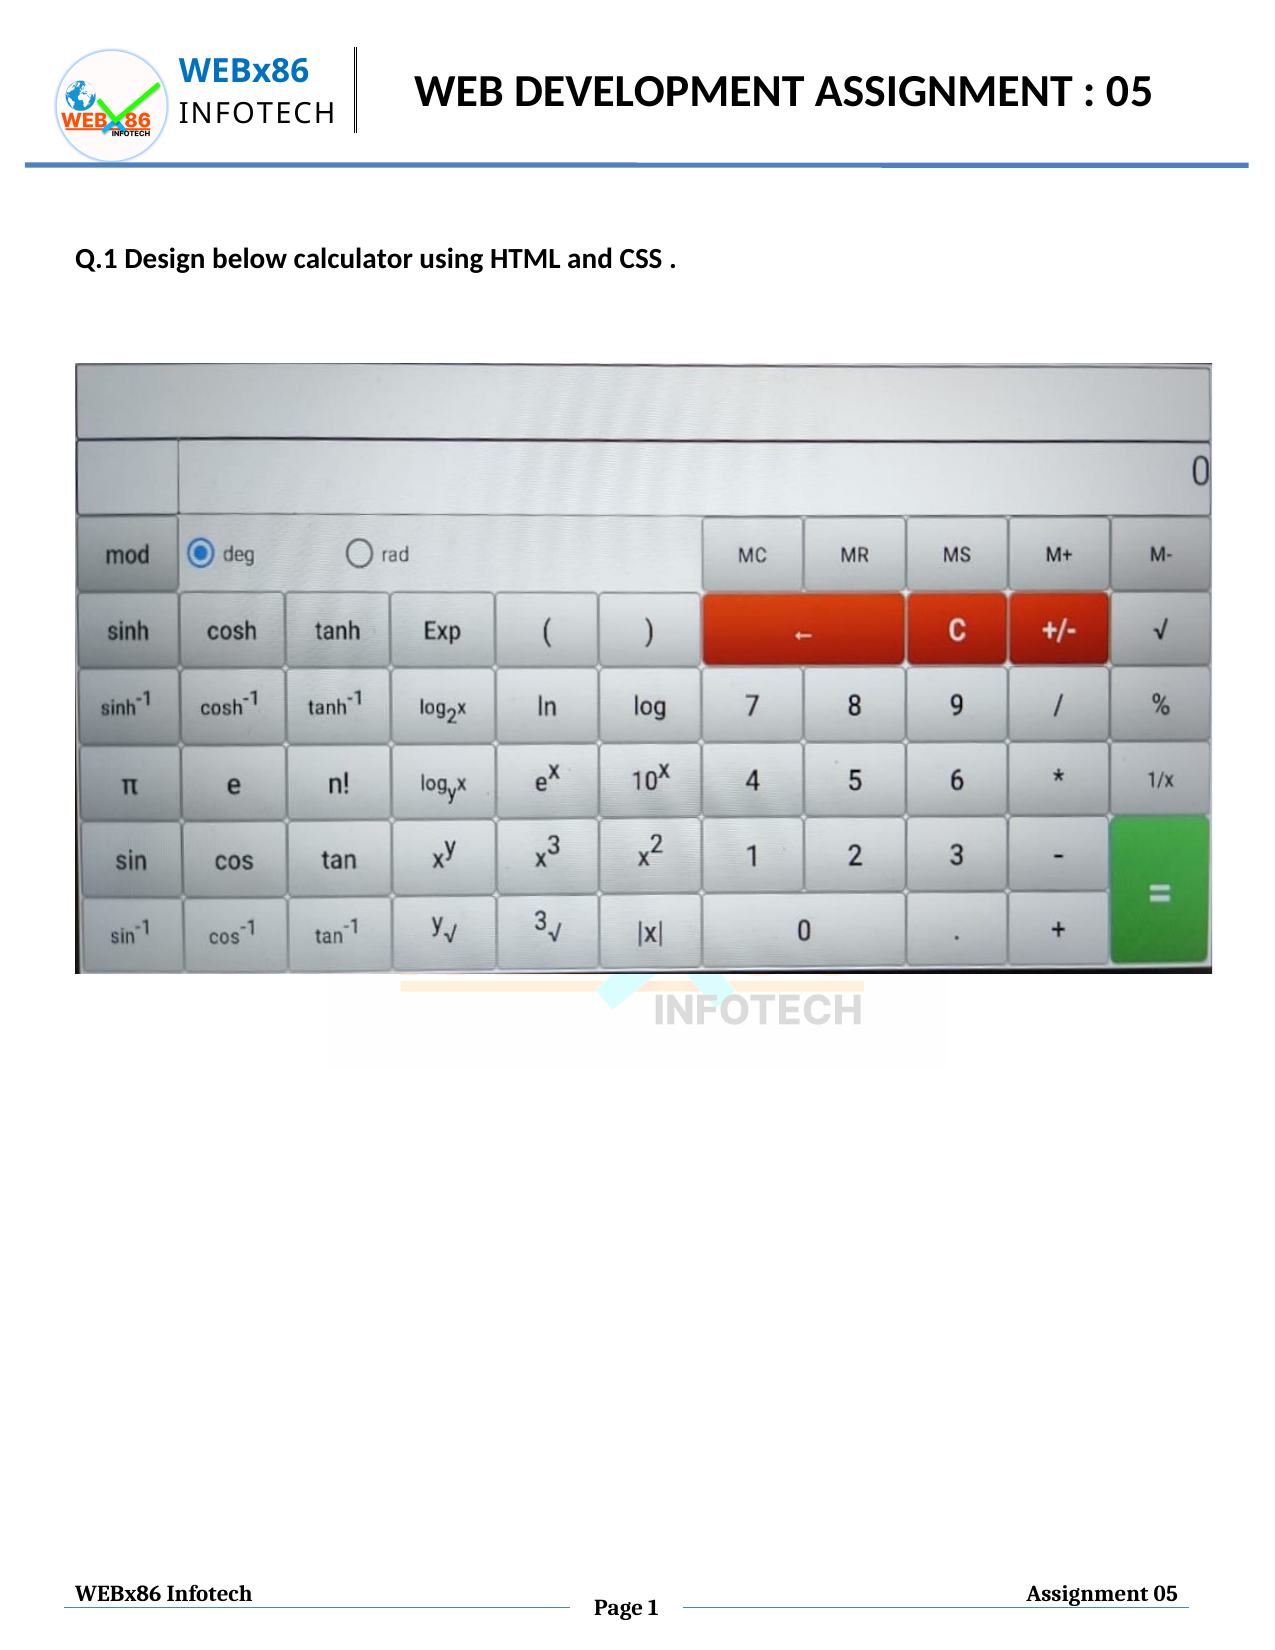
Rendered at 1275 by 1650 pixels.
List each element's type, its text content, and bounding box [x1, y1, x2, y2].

text Q.1 Design below calculator using HTML and CSS . [75, 240, 1200, 276]
picture [75, 363, 1213, 974]
picture [53, 47, 170, 162]
